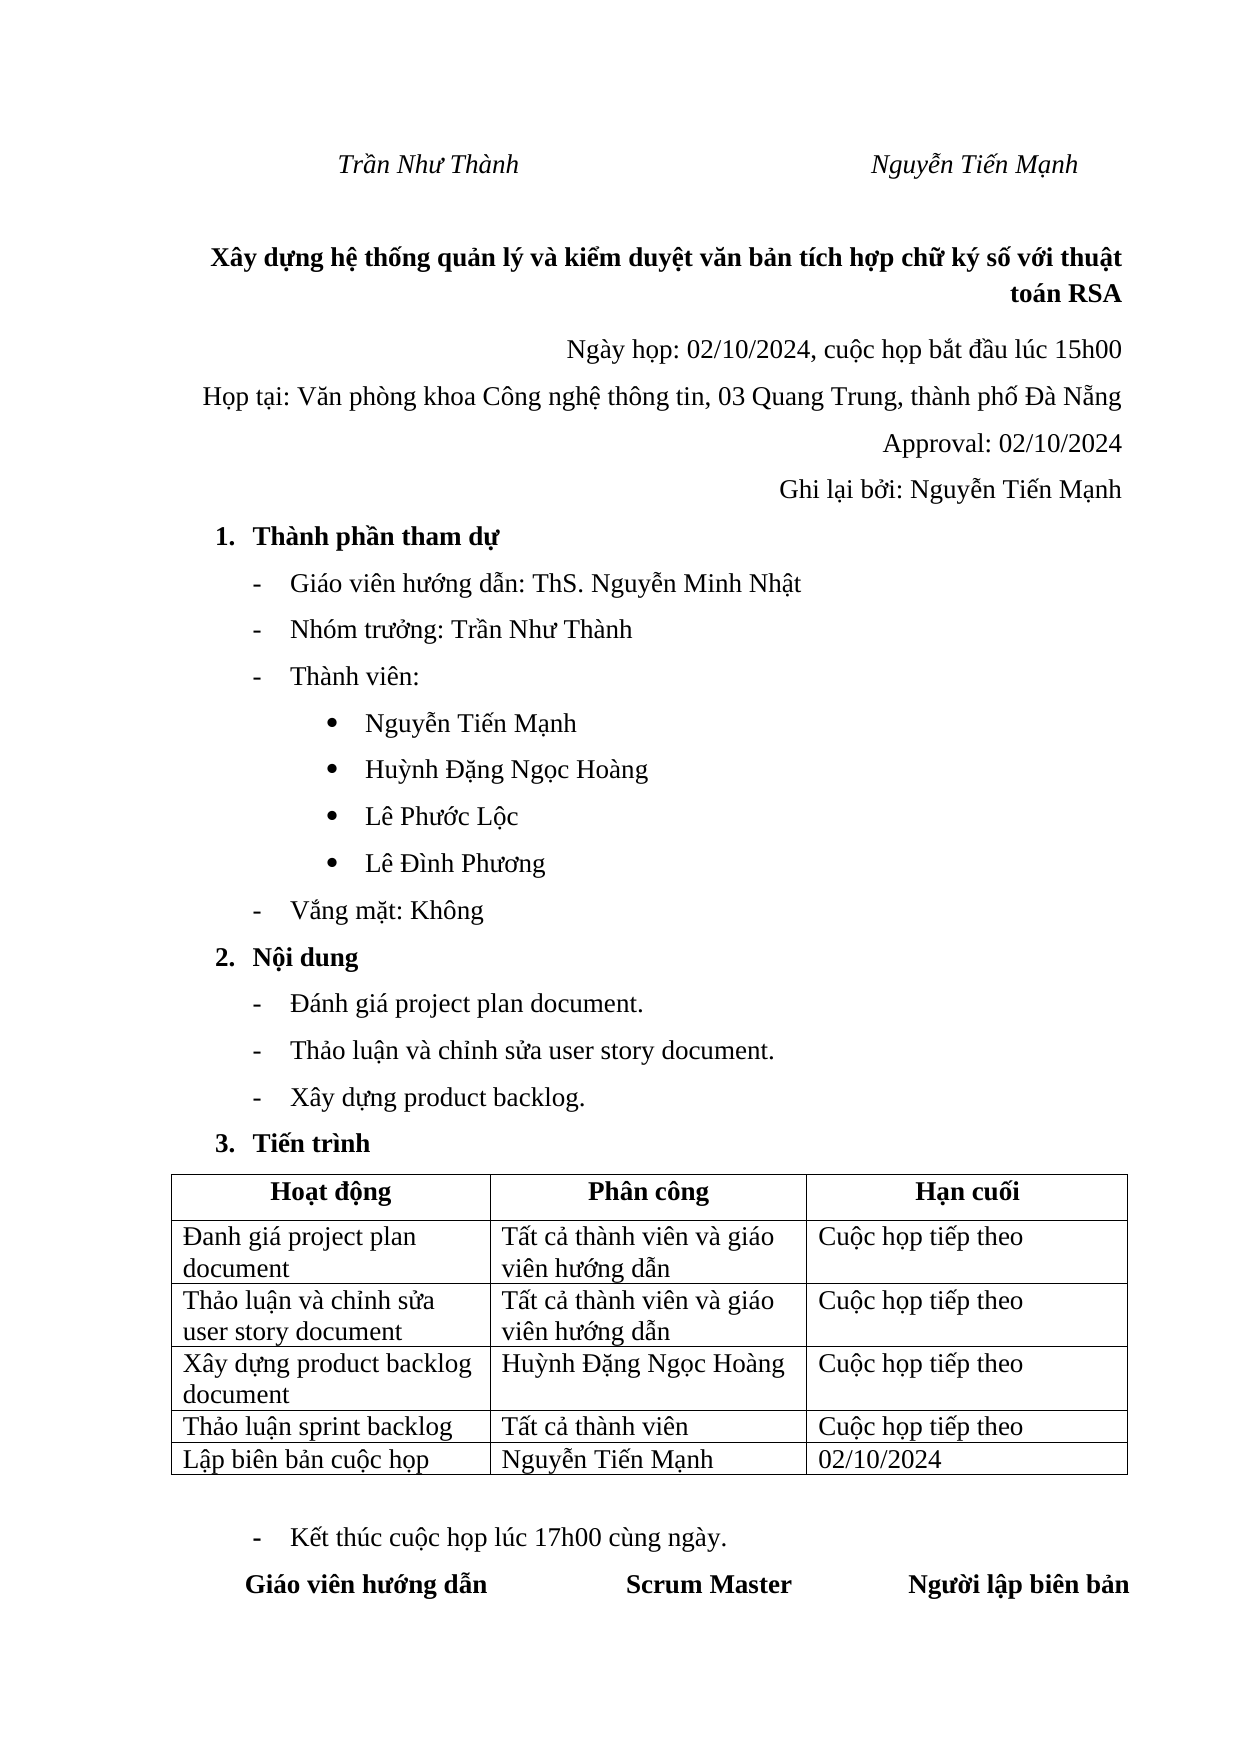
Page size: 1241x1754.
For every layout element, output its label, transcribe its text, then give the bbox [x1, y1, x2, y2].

table_header Hạn cuối [807, 1175, 1127, 1219]
list Nhóm trưởng: Trần Như Thành [252, 613, 1122, 644]
text Giáo viên hướng dẫn Scrum Master Người lập biên bản [177, 1568, 1122, 1599]
table_cell Đanh giá project plan document [172, 1221, 490, 1283]
table_cell Thảo luận và chỉnh sửa user story document [172, 1284, 490, 1346]
text Ghi lại bởi: Nguyễn Tiến Mạnh [177, 473, 1122, 504]
table_cell Xây dựng product backlog document [172, 1347, 490, 1409]
list Tiến trình [215, 1127, 1122, 1159]
table_cell Lập biên bản cuộc họp [172, 1443, 490, 1474]
list Huỳnh Đặng Ngọc Hoàng [327, 753, 1122, 785]
list Nguyễn Tiến Mạnh [327, 707, 1122, 738]
text Ngày họp: 02/10/2024, cuộc họp bắt đầu lúc 15h00 [177, 333, 1122, 364]
list Nội dung [215, 941, 1122, 972]
table_cell Cuộc họp tiếp theo [807, 1411, 1127, 1442]
table_cell Thảo luận sprint backlog [172, 1411, 490, 1442]
text Approval: 02/10/2024 [177, 427, 1122, 458]
list Đánh giá project plan document. [252, 987, 1122, 1019]
list Lê Đình Phương [327, 847, 1122, 878]
table_header Hoạt động [172, 1175, 490, 1219]
text Xây dựng hệ thống quản lý và kiểm duyệt văn bản tích hợp chữ ký số với thuật toán RSA [177, 241, 1122, 308]
table_cell Tất cả thành viên [491, 1411, 806, 1442]
list Thành viên: [252, 660, 1122, 691]
list Thảo luận và chỉnh sửa user story document. [252, 1034, 1122, 1065]
table_header Phân công [491, 1175, 806, 1219]
table_cell Cuộc họp tiếp theo [807, 1284, 1127, 1346]
table_cell Cuộc họp tiếp theo [807, 1221, 1127, 1283]
table_cell Cuộc họp tiếp theo [807, 1347, 1127, 1409]
text Họp tại: Văn phòng khoa Công nghệ thông tin, 03 Quang Trung, thành phố Đà Nẵng [177, 380, 1122, 411]
list Thành phần tham dự [215, 520, 1122, 551]
table_cell Huỳnh Đặng Ngọc Hoàng [491, 1347, 806, 1409]
list Kết thúc cuộc họp lúc 17h00 cùng ngày. [252, 1522, 1122, 1553]
table_cell Nguyễn Tiến Mạnh [491, 1443, 806, 1474]
table_cell Tất cả thành viên và giáo viên hướng dẫn [491, 1284, 806, 1346]
list Lê Phước Lộc [327, 800, 1122, 832]
list Vắng mặt: Không [252, 894, 1122, 925]
list Xây dựng product backlog. [252, 1081, 1122, 1112]
table_cell 02/10/2024 [807, 1443, 1127, 1474]
list Giáo viên hướng dẫn: ThS. Nguyễn Minh Nhật [252, 567, 1122, 598]
list Trần Như Thành Nguyễn Tiến Mạnh [290, 148, 1122, 179]
table_cell Tất cả thành viên và giáo viên hướng dẫn [491, 1221, 806, 1283]
